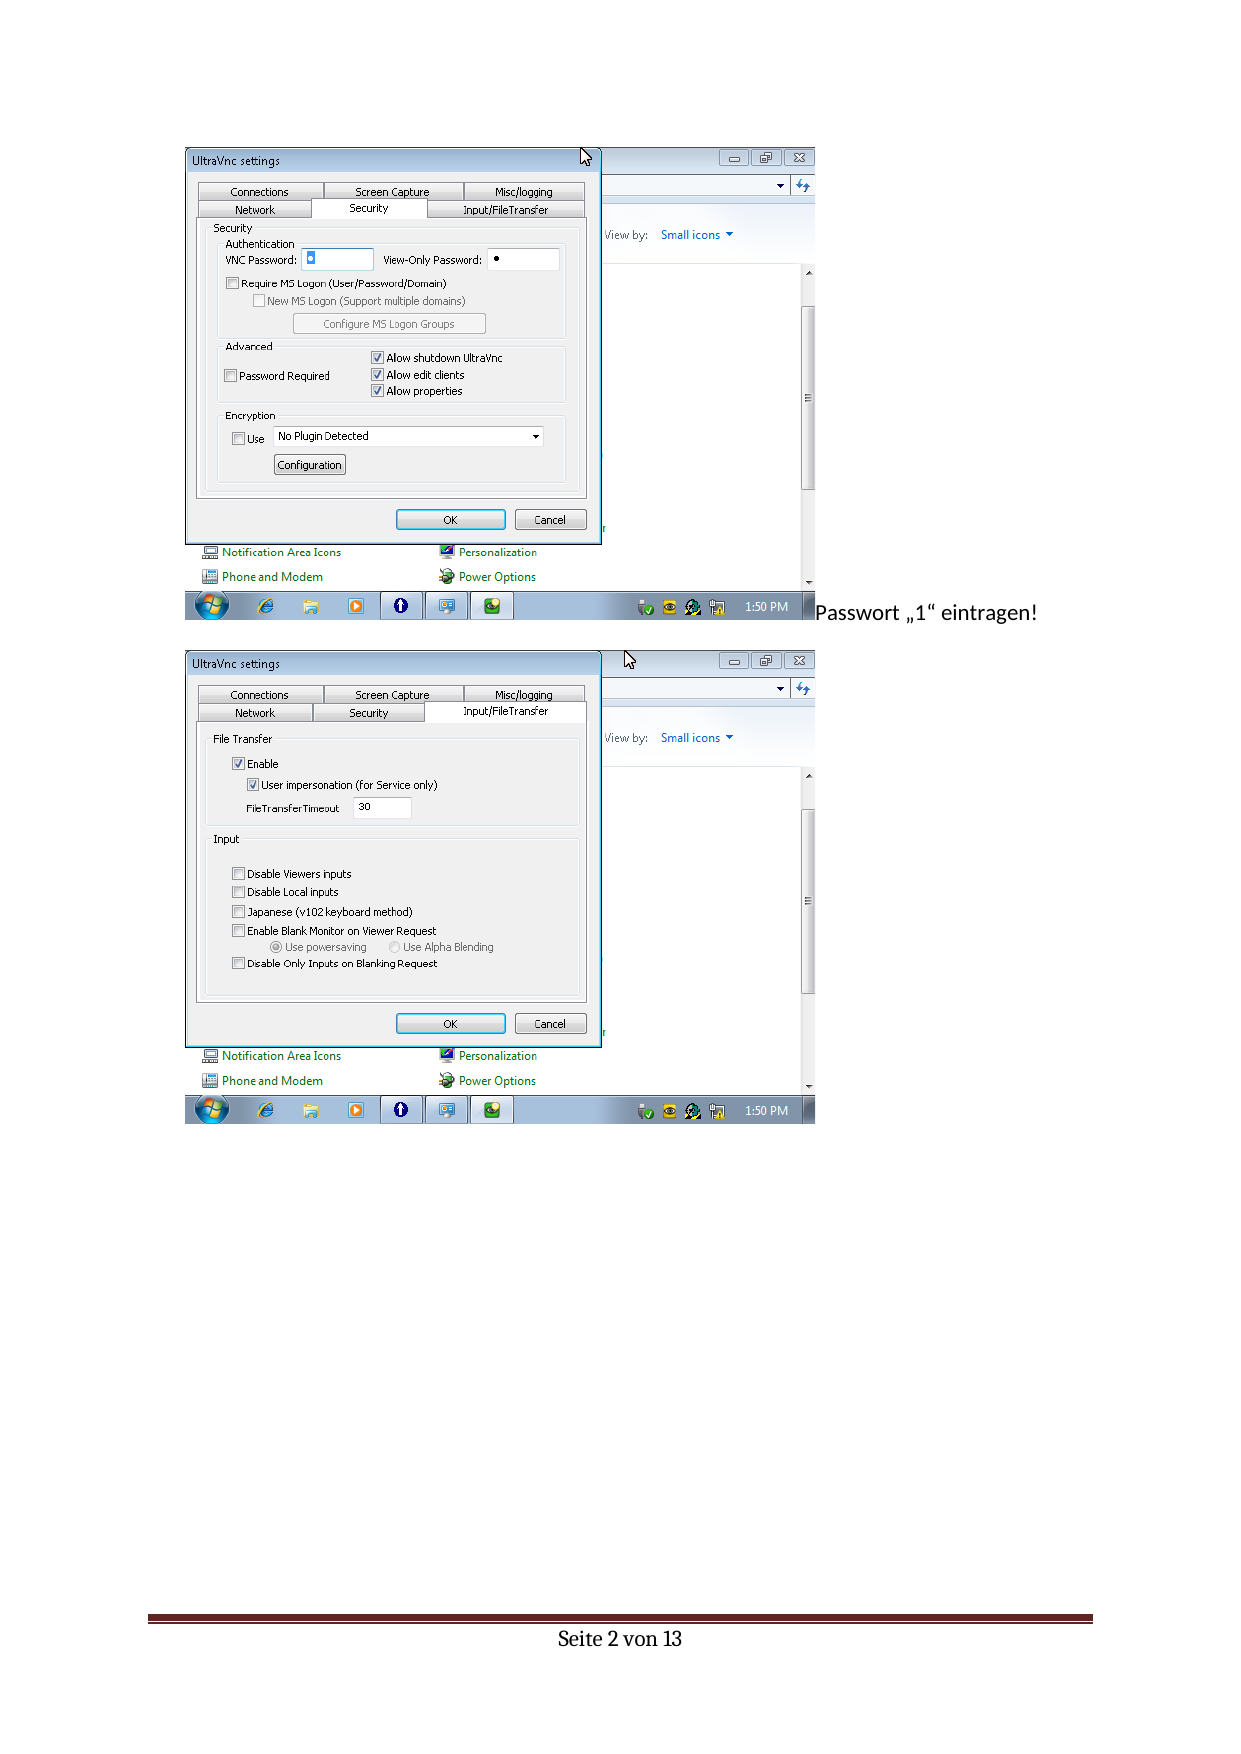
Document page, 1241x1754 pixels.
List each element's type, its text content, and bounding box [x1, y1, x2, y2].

picture [185, 147, 816, 620]
picture [185, 650, 816, 1124]
